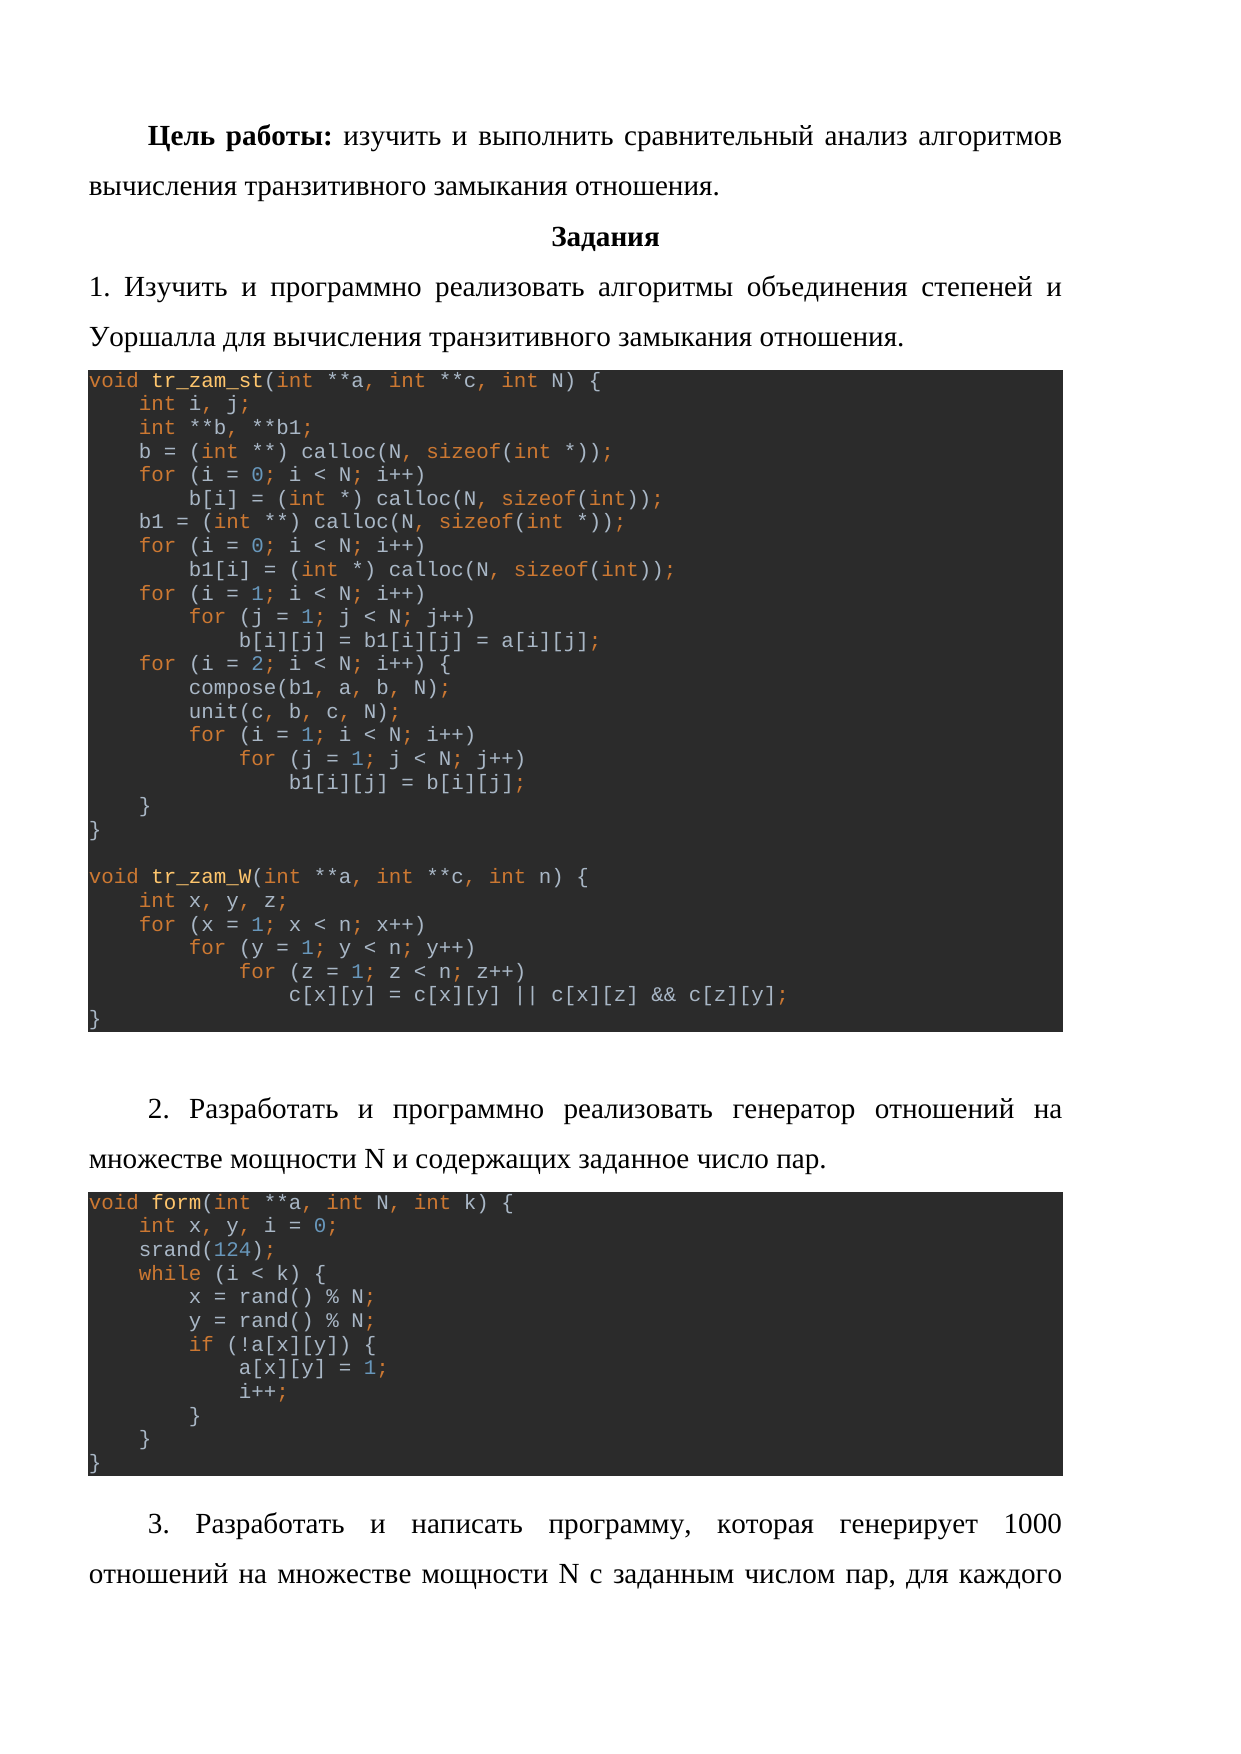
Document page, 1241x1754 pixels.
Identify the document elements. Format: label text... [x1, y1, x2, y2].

text 1. Изучить и программно реализовать алгоритмы объединения степеней и Уоршалла для вычисления транзитивного замыкания отношения. [88, 269, 1063, 353]
text Цель работы: изучить и выполнить сравнительный анализ алгоритмов вычисления транзитивного замыкания отношения. [88, 118, 1063, 202]
text void form(int **a, int N, int k) { int x, y, i = 0; srand(124); while (i < k) { x = rand() % N; y = rand() % N; if (!a[x][y]) { a[x][y] = 1; i++; } } } [88, 1192, 1063, 1476]
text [88, 1506, 1063, 1590]
text void tr_zam_st(int **a, int **c, int N) { int i, j; int **b, **b1; b = (int **) calloc(N, sizeof(int *)); for (i = 0; i < N; i++) b[i] = (int *) calloc(N, sizeof(int)); b1 = (int **) calloc(N, sizeof(int *)); for (i = 0; i < N; i++) b1[i] = (int *) calloc(N, sizeof(int)); for (i = 1; i < N; i++) for (j = 1; j < N; j++) b[i][j] = b1[i][j] = a[i][j]; for (i = 2; i < N; i++) { compose(b1, a, b, N); unit(c, b, c, N); for (i = 1; i < N; i++) for (j = 1; j < N; j++) b1[i][j] = b[i][j]; } } void tr_zam_W(int **a, int **c, int n) { int x, y, z; for (x = 1; x < n; x++) for (y = 1; y < n; y++) for (z = 1; z < n; z++) c[x][y] = c[x][y] || c[x][z] && c[z][y]; } [88, 370, 1063, 1032]
text Задания [88, 219, 1063, 252]
text 2. Разработать и программно реализовать генератор отношений на множестве мощности N и содержащих заданное число пар. [88, 1091, 1063, 1175]
